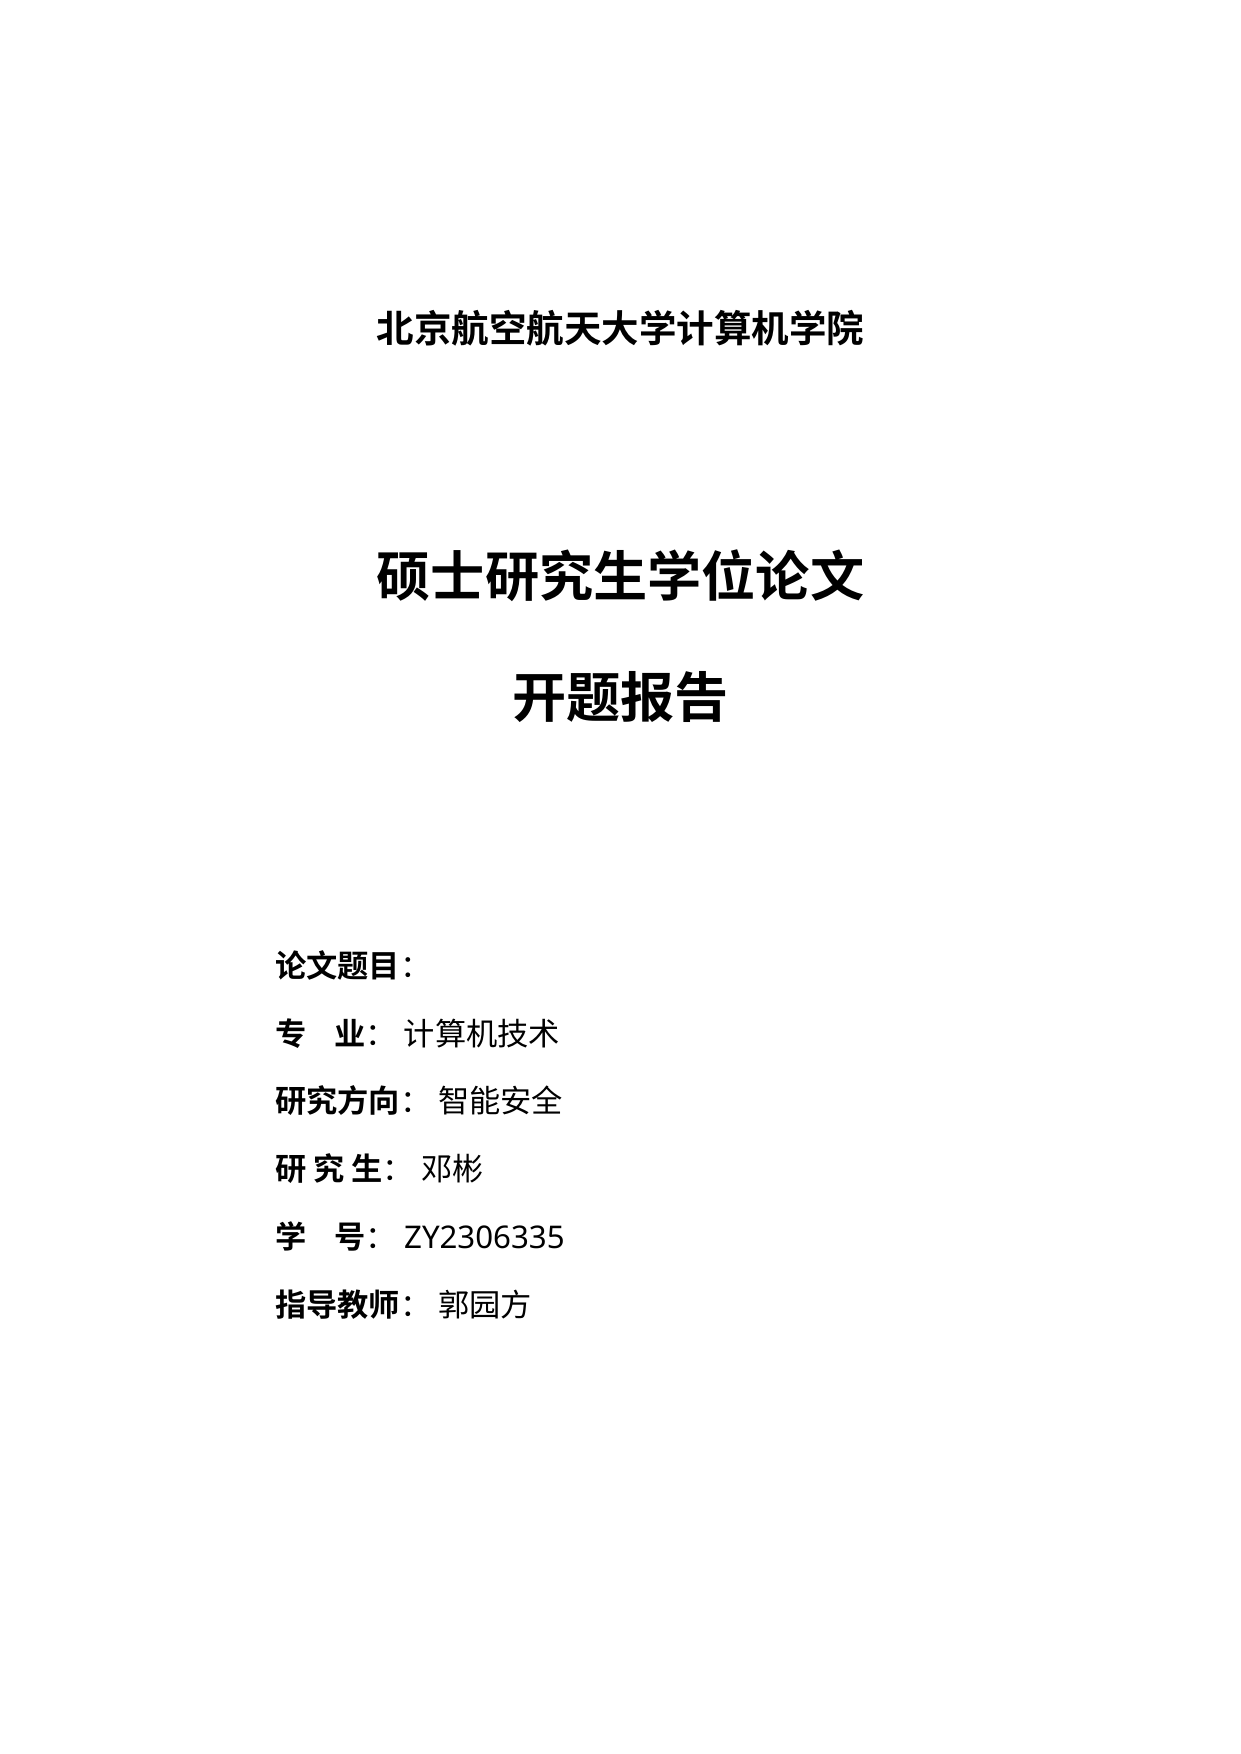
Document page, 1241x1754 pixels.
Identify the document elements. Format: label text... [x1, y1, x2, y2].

text 专 业： 计算机技术 [231, 997, 1053, 1065]
text 学 号： ZY2306335 [231, 1201, 1053, 1269]
text 指导教师： 郭园方 [231, 1269, 1053, 1337]
text 北京航空航天大学计算机学院 [187, 292, 1053, 360]
text 硕士研究生学位论文 [187, 522, 1053, 624]
text 研究方向： 智能安全 [231, 1065, 1053, 1133]
text 开题报告 [187, 643, 1053, 745]
text 论文题目： [231, 929, 1053, 997]
text 研 究 生： 邓彬 [231, 1133, 1053, 1201]
